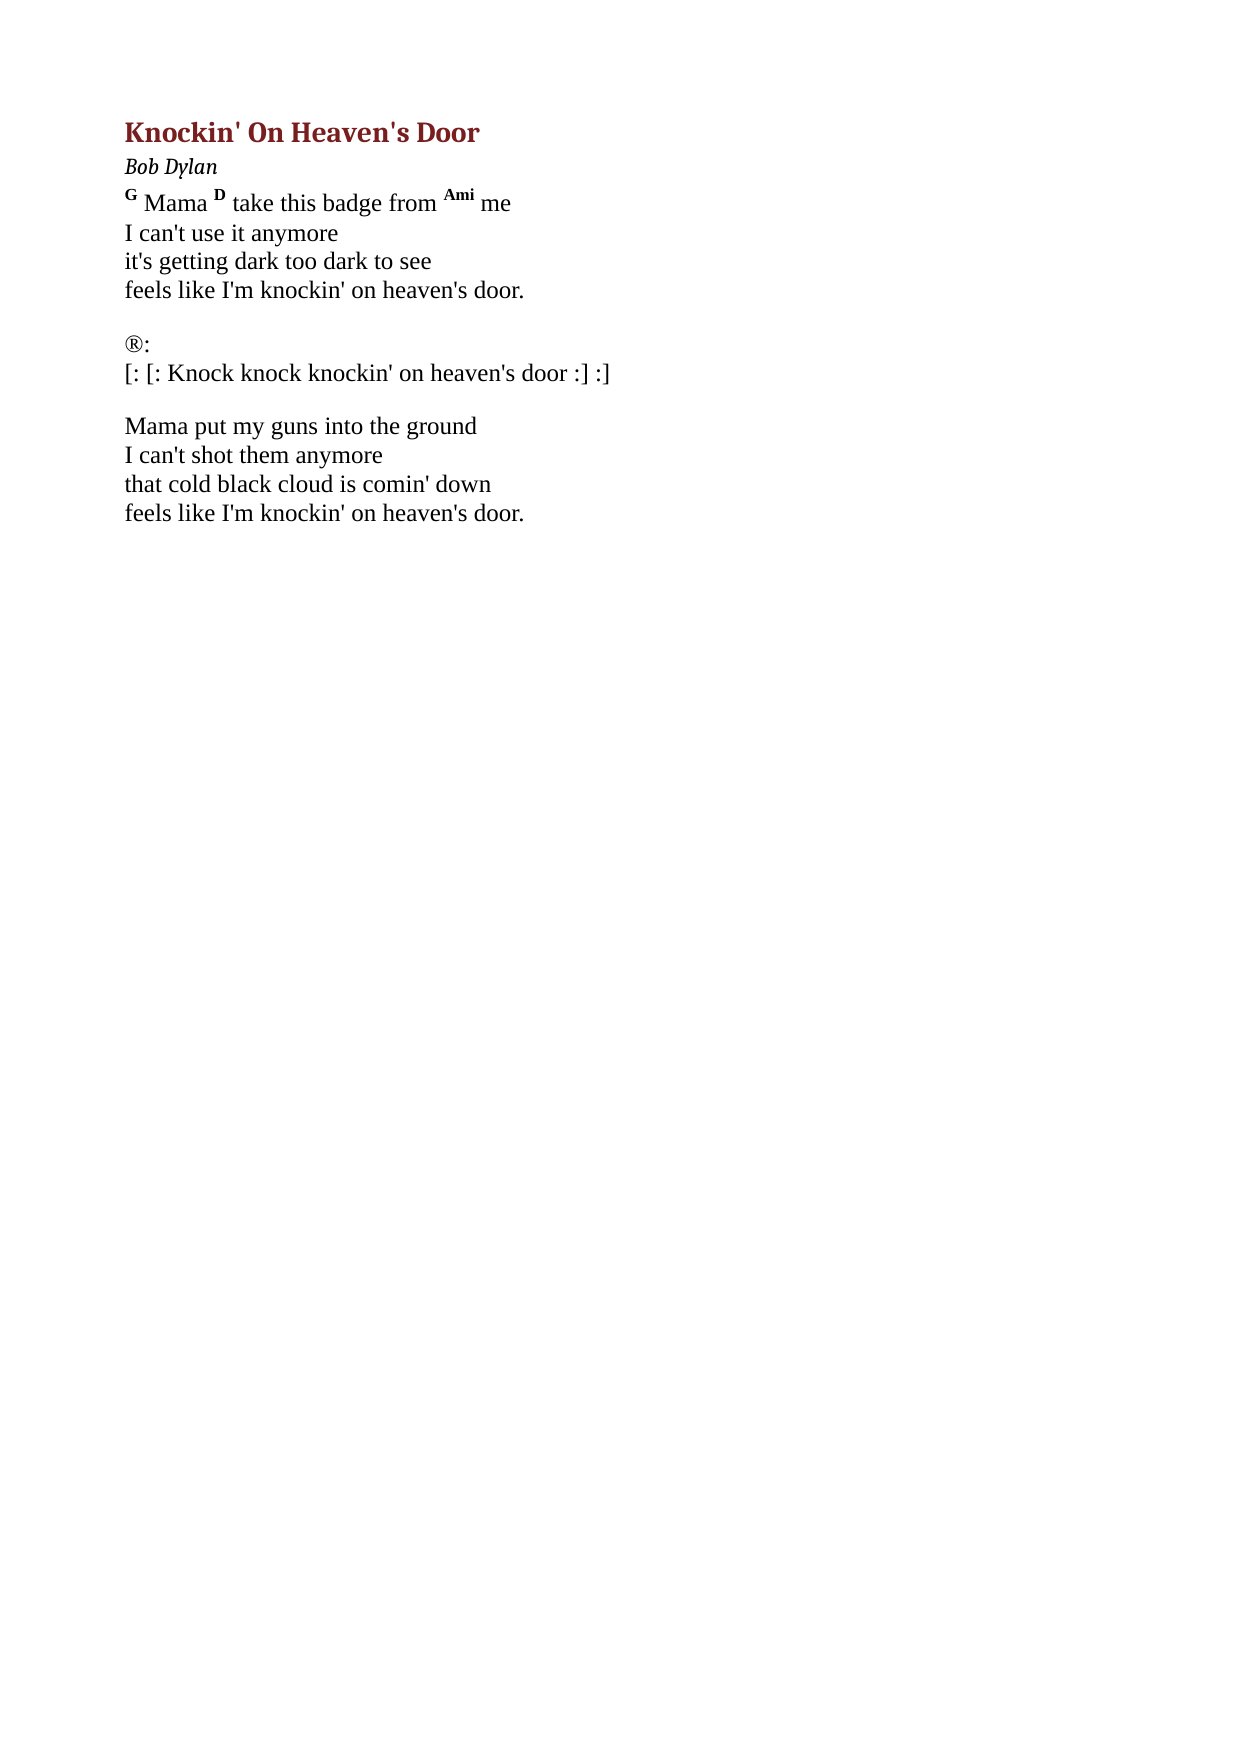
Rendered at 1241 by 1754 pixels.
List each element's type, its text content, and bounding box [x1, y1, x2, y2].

text G Mama D take this badge from Ami me I can't use it anymore it's getting dark too dark to see feels like I'm knockin' on heaven's door. [124, 184, 1128, 304]
subtitle Knockin' On Heaven's Door [124, 116, 1128, 149]
text Mama put my guns into the ground I can't shot them anymore that cold black cloud is comin' down feels like I'm knockin' on heaven's door. [124, 411, 1128, 526]
text Bob Dylan [124, 154, 1128, 180]
text ®: [: [: Knock knock knockin' on heaven's door :] :] [124, 329, 1128, 386]
